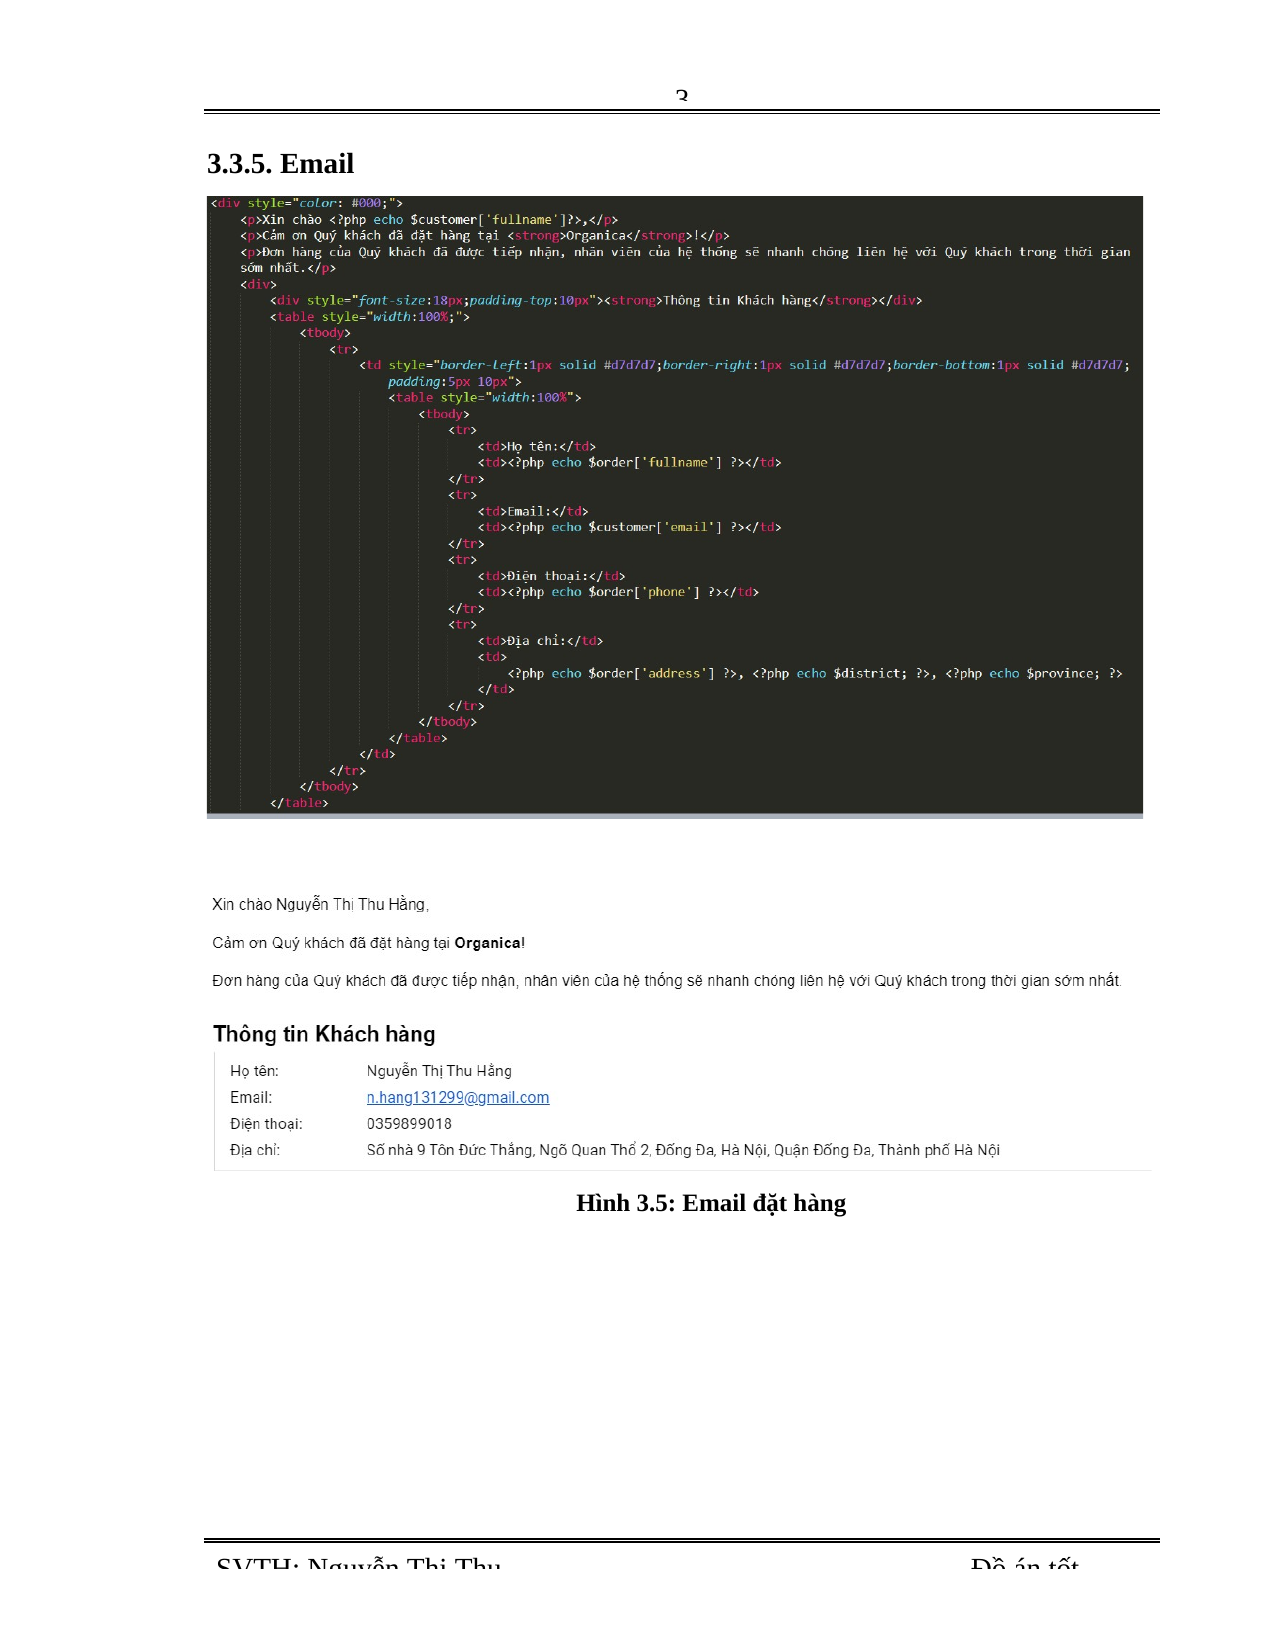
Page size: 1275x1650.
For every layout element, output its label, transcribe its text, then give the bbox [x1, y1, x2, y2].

subtitle Email [207, 146, 1275, 180]
picture [212, 895, 1152, 1171]
picture [206, 196, 1144, 819]
